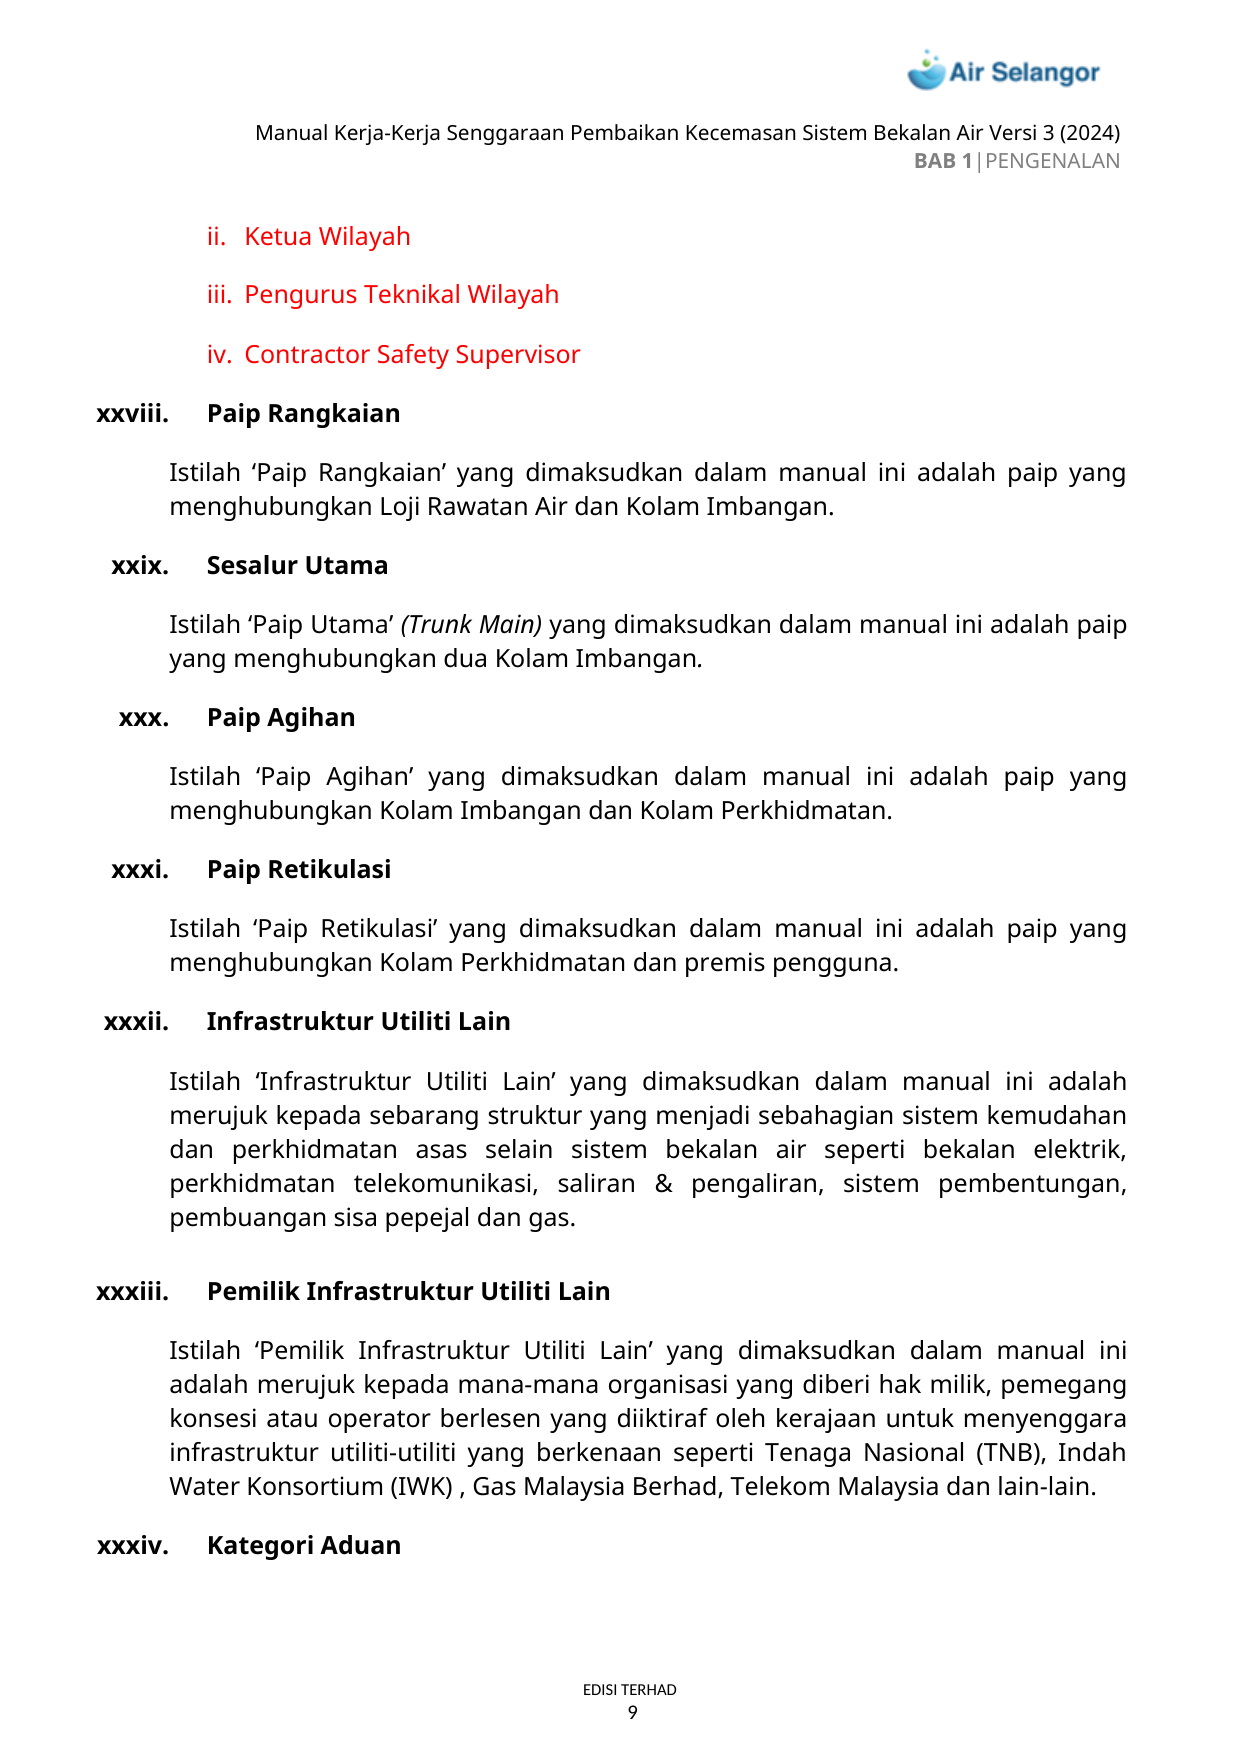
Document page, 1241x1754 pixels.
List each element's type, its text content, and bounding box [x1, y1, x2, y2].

list Sesalur Utama [169, 547, 1128, 582]
list Contractor Safety Supervisor [207, 336, 1128, 370]
text Istilah ‘Pemilik Infrastruktur Utiliti Lain’ yang dimaksudkan dalam manual ini adalah merujuk kepada mana-mana organisasi yang diberi hak milik, pemegang konsesi atau operator berlesen yang diiktiraf oleh kerajaan untuk menyenggara infrastruktur utiliti-utiliti yang berkenaan seperti Tenaga Nasional (TNB), Indah Water Konsortium (IWK) , Gas Malaysia Berhad, Telekom Malaysia dan lain-lain. [169, 1333, 1128, 1503]
list Ketua Wilayah [207, 218, 1128, 252]
text Istilah ‘Paip Utama’ (Trunk Main) yang dimaksudkan dalam manual ini adalah paip yang menghubungkan dua Kolam Imbangan. [169, 607, 1128, 675]
list Pengurus Teknikal Wilayah [207, 277, 1128, 311]
text Istilah ‘Paip Retikulasi’ yang dimaksudkan dalam manual ini adalah paip yang menghubungkan Kolam Perkhidmatan dan premis pengguna. [169, 911, 1128, 979]
list Infrastruktur Utiliti Lain [169, 1004, 1128, 1038]
list Paip Rangkaian [169, 395, 1128, 429]
list Pemilik Infrastruktur Utiliti Lain [169, 1274, 1128, 1308]
list Kategori Aduan [169, 1528, 1128, 1562]
picture [881, 38, 1128, 102]
list Paip Agihan [169, 700, 1128, 734]
text Istilah ‘Paip Rangkaian’ yang dimaksudkan dalam manual ini adalah paip yang menghubungkan Loji Rawatan Air dan Kolam Imbangan. [169, 454, 1128, 522]
text Istilah ‘Paip Agihan’ yang dimaksudkan dalam manual ini adalah paip yang menghubungkan Kolam Imbangan dan Kolam Perkhidmatan. [169, 759, 1128, 827]
list Paip Retikulasi [169, 852, 1128, 886]
